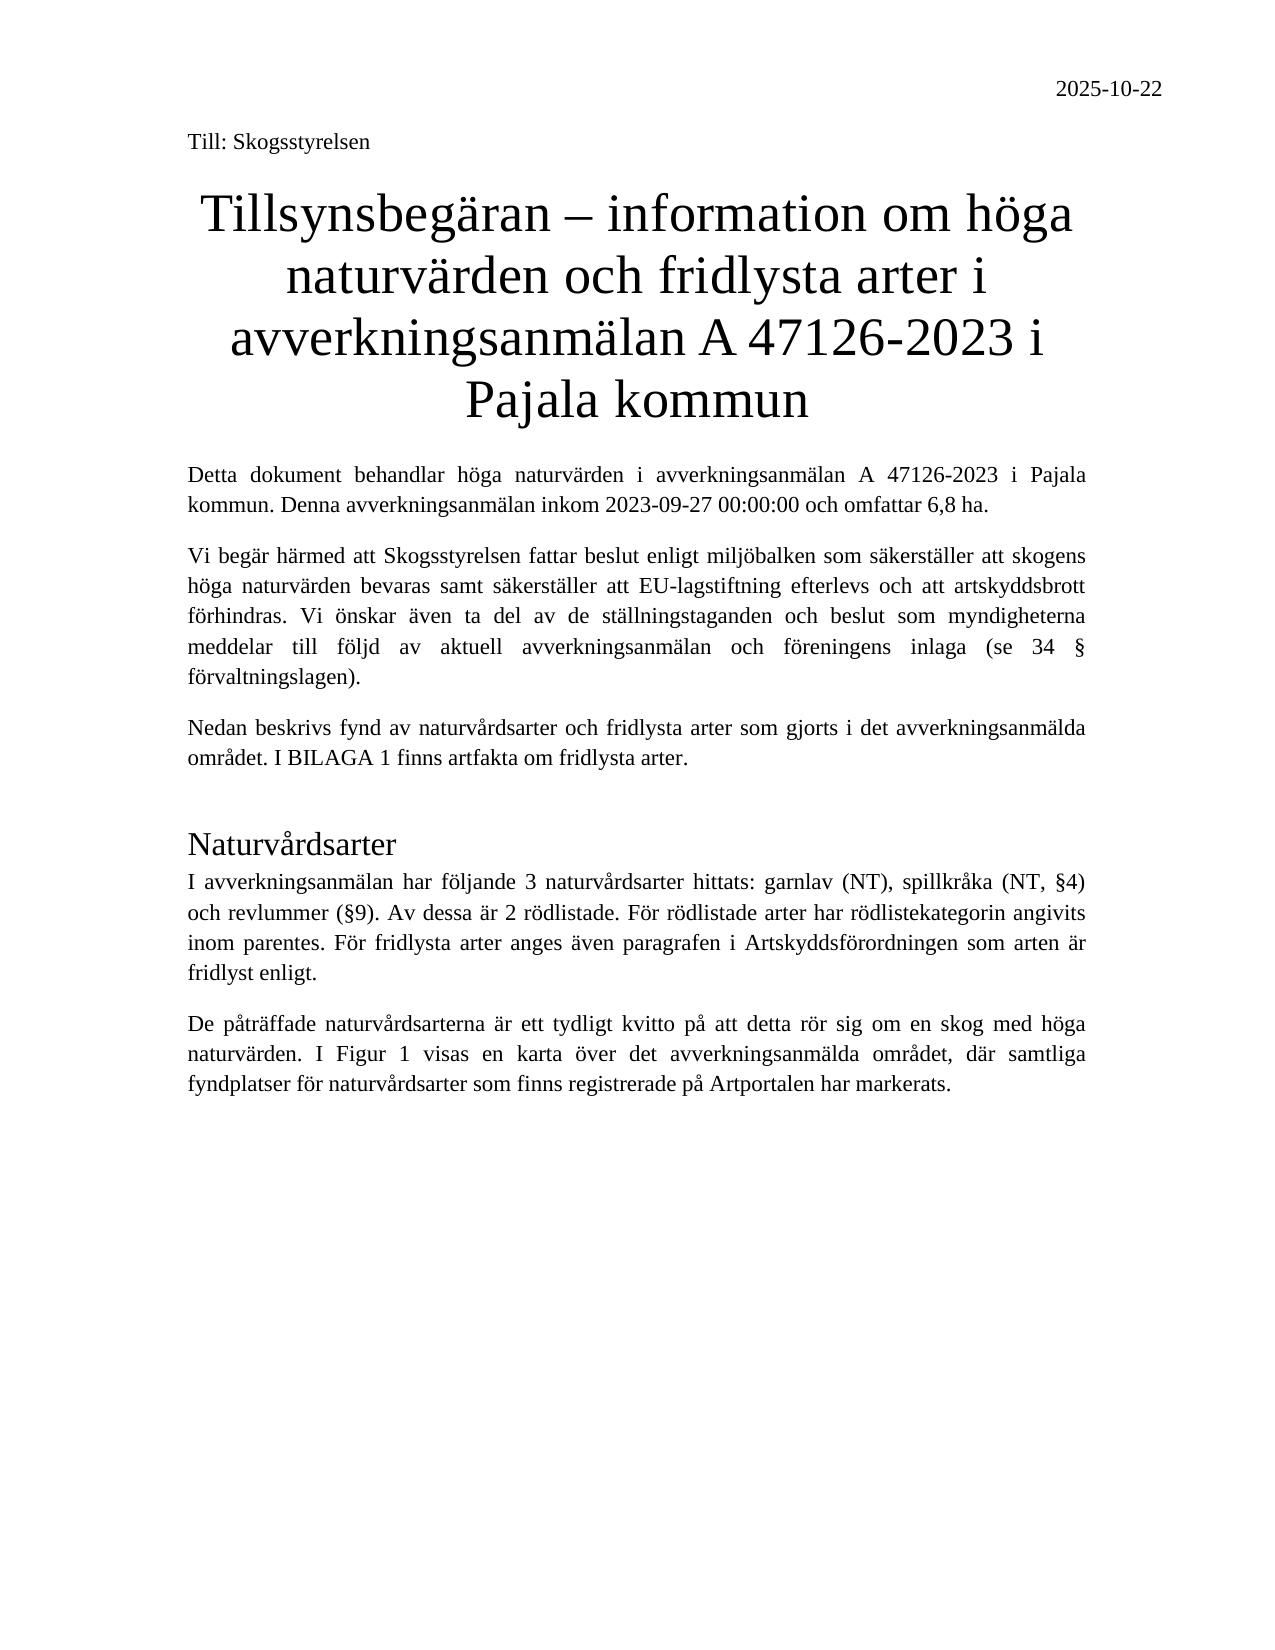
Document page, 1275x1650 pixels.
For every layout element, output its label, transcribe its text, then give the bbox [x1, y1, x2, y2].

text De påträffade naturvårdsarterna är ett tydligt kvitto på att detta rör sig om en skog med höga naturvärden. I Figur 1 visas en karta över det avverkningsanmälda området, där samtliga fyndplatser för naturvårdsarter som finns registrerade på Artportalen har markerats. [187, 1010, 1087, 1097]
text Vi begär härmed att Skogsstyrelsen fattar beslut enligt miljöbalken som säkerställer att skogens höga naturvärden bevaras samt säkerställer att EU-lagstiftning efterlevs och att artskyddsbrott förhindras. Vi önskar även ta del av de ställningstaganden och beslut som myndigheterna meddelar till följd av aktuell avverkningsanmälan och föreningens inlaga (se 34 § förvaltningslagen). [187, 542, 1087, 689]
title Tillsynsbegäran – information om höga naturvärden och fridlysta arter i avverkningsanmälan A 47126-2023 i Pajala kommun [187, 180, 1087, 429]
text I avverkningsanmälan har följande 3 naturvårdsarter hittats: garnlav (NT), spillkråka (NT, §4) och revlummer (§9). Av dessa är 2 rödlistade. För rödlistade arter har rödlistekategorin angivits inom parentes. För fridlysta arter anges även paragrafen i Artskyddsförordningen som arten är fridlyst enligt. [187, 868, 1087, 985]
text Detta dokument behandlar höga naturvärden i avverkningsanmälan A 47126-2023 i Pajala kommun. Denna avverkningsanmälan inkom 2023-09-27 00:00:00 och omfattar 6,8 ha. [187, 461, 1087, 517]
text Nedan beskrivs fynd av naturvårdsarter och fridlysta arter som gjorts i det avverkningsanmälda området. I BILAGA 1 finns artfakta om fridlysta arter. [187, 714, 1087, 771]
subtitle Naturvårdsarter [187, 824, 1087, 863]
